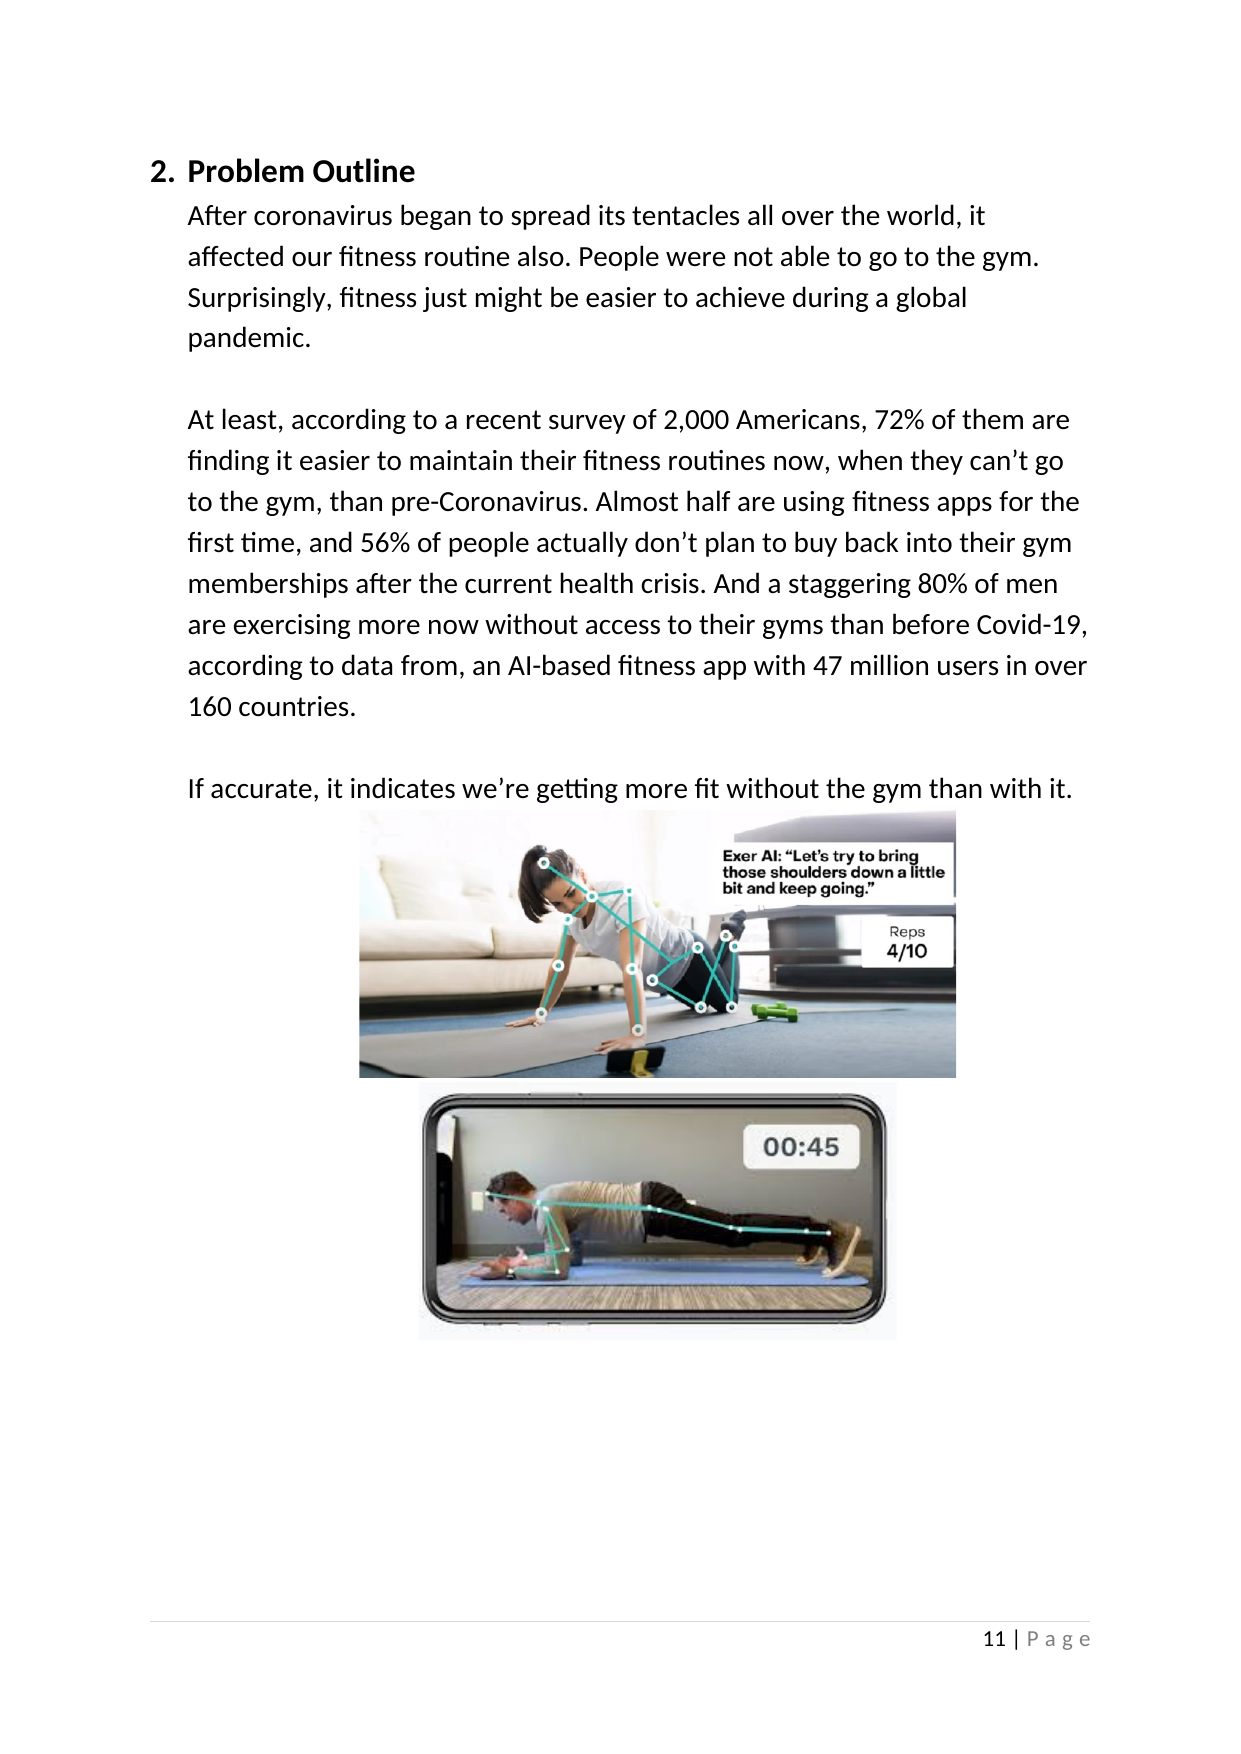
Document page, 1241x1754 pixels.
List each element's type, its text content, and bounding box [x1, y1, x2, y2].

picture [359, 810, 957, 1078]
list Problem Outline [150, 150, 1090, 191]
text After coronavirus began to spread its tentacles all over the world, it affected our fitness routine also. People were not able to go to the gym. [187, 197, 1090, 273]
text At least, according to a recent survey of 2,000 Americans, 72% of them are finding it easier to maintain their fitness routines now, when they can’t go to the gym, than pre-Coronavirus. Almost half are using fitness apps for the first time, and 56% of people actually don’t plan to buy back into their gym memberships after the current health crisis. And a staggering 80% of men are exercising more now without access to their gyms than before Covid-19, according to data from, an AI-based fitness app with 47 million users in over 160 countries. [187, 401, 1090, 724]
picture [418, 1082, 897, 1340]
text Surprisingly, fitness just might be easier to achieve during a global pandemic. [187, 279, 1090, 355]
text If accurate, it indicates we’re getting more fit without the gym than with it. [187, 770, 1090, 806]
